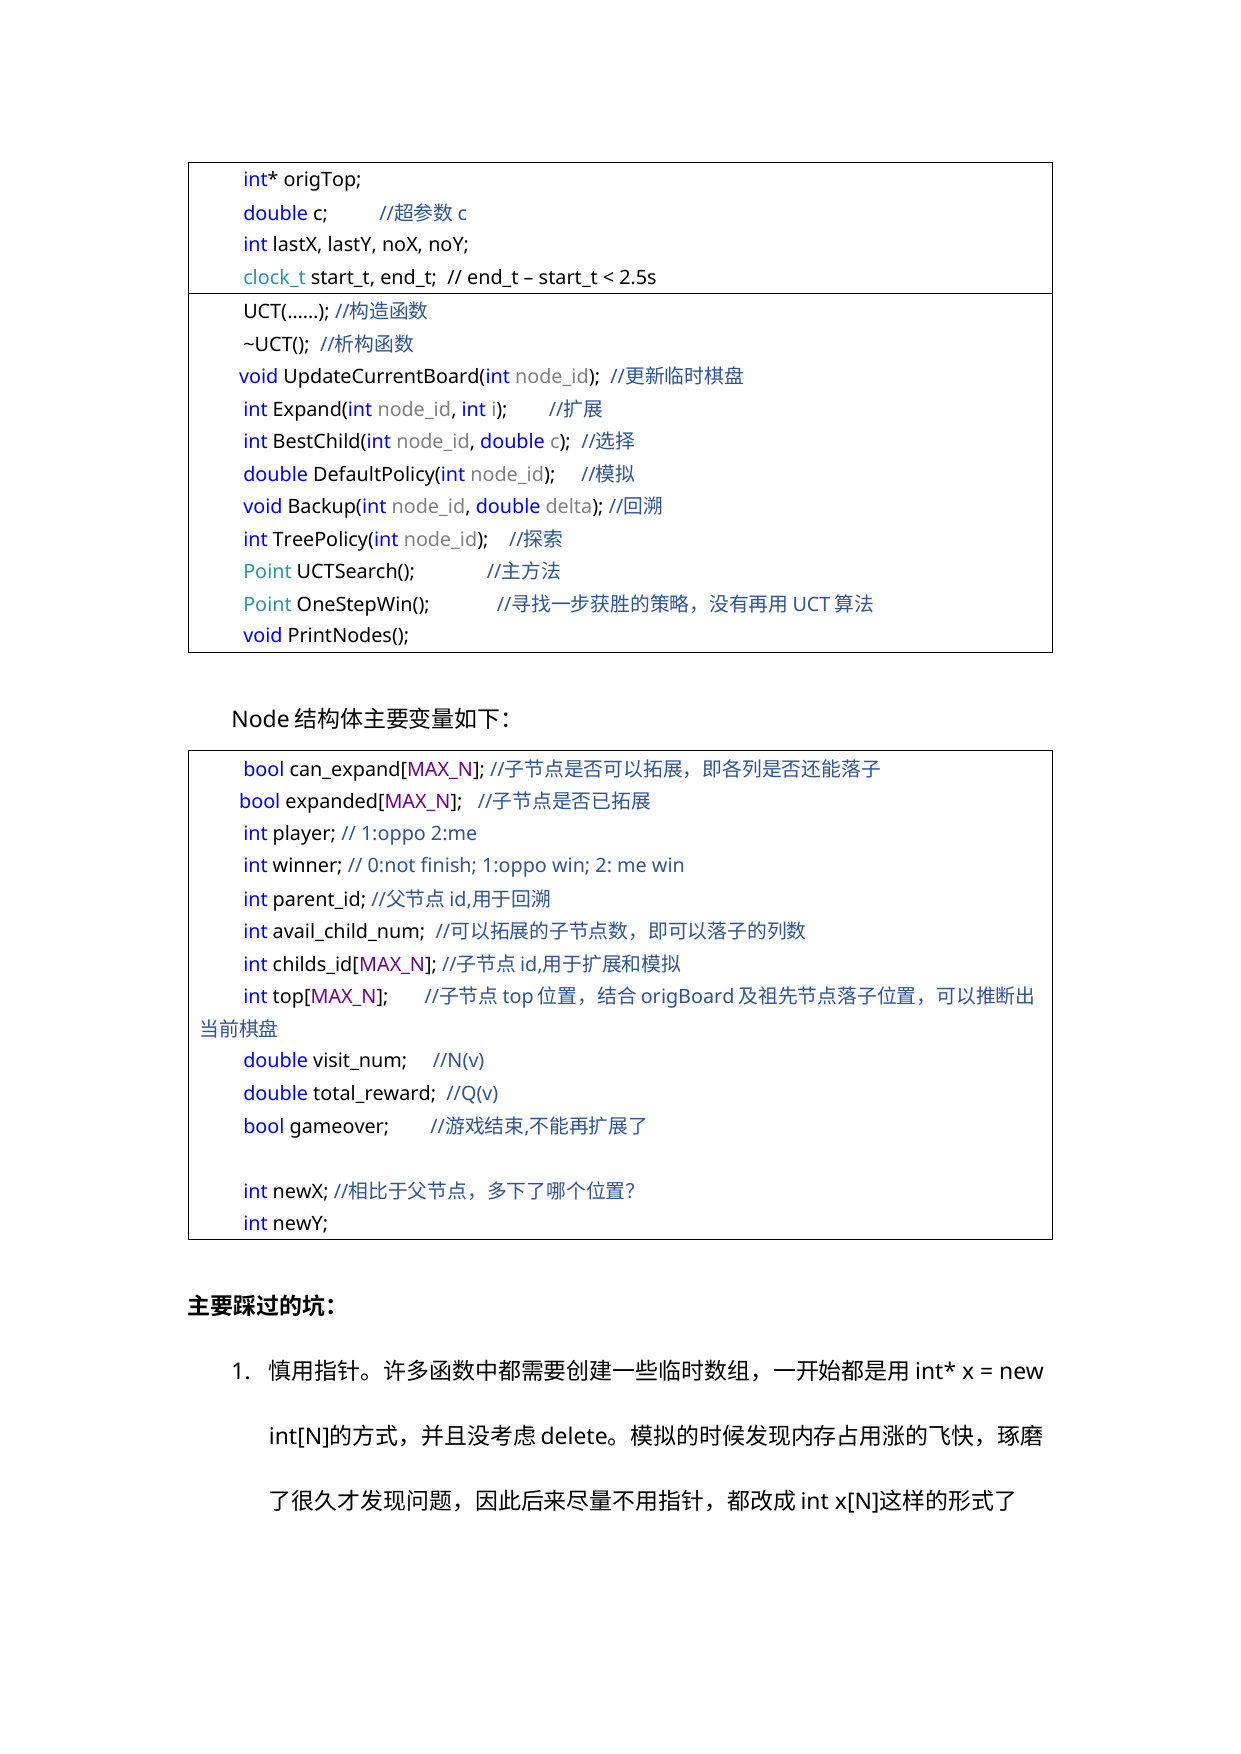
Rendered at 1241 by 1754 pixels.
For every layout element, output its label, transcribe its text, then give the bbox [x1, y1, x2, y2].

table_cell UCT(……); //构造函数 ~UCT(); //析构函数 void UpdateCurrentBoard(int node_id); //更新临时棋盘 int Expand(int node_id, int i); //扩展 int BestChild(int node_id, double c); //选择 double DefaultPolicy(int node_id); //模拟 void Backup(int node_id, double delta); //回溯 int TreePolicy(int node_id); //探索 Point UCTSearch(); //主方法 Point OneStepWin(); //寻找一步获胜的策略，没有再用UCT算法 void PrintNodes(); [189, 294, 1052, 652]
table_header bool can_expand[MAX_N]; //子节点是否可以拓展，即各列是否还能落子 bool expanded[MAX_N]; //子节点是否已拓展 int player; // 1:oppo 2:me int winner; // 0:not finish; 1:oppo win; 2: me win int parent_id; //父节点id,用于回溯 int avail_child_num; //可以拓展的子节点数，即可以落子的列数 int childs_id[MAX_N]; //子节点id,用于扩展和模拟 int top[MAX_N]; //子节点top位置，结合origBoard及祖先节点落子位置，可以推断出当前棋盘 double visit_num; //N(v) double total_reward; //Q(v) bool gameover; //游戏结束,不能再扩展了 int newX; //相比于父节点，多下了哪个位置？ int newY; [189, 751, 1052, 1239]
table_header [189, 163, 1052, 293]
text Node结构体主要变量如下： [187, 685, 1053, 750]
text 主要踩过的坑： [187, 1272, 1053, 1337]
list 慎用指针。许多函数中都需要创建一些临时数组，一开始都是用int* x = new int[N]的方式，并且没考虑delete。模拟的时候发现内存占用涨的飞快，琢磨了很久才发现问题，因此后来尽量不用指针，都改成int x[N]这样的形式了 [231, 1337, 1053, 1532]
